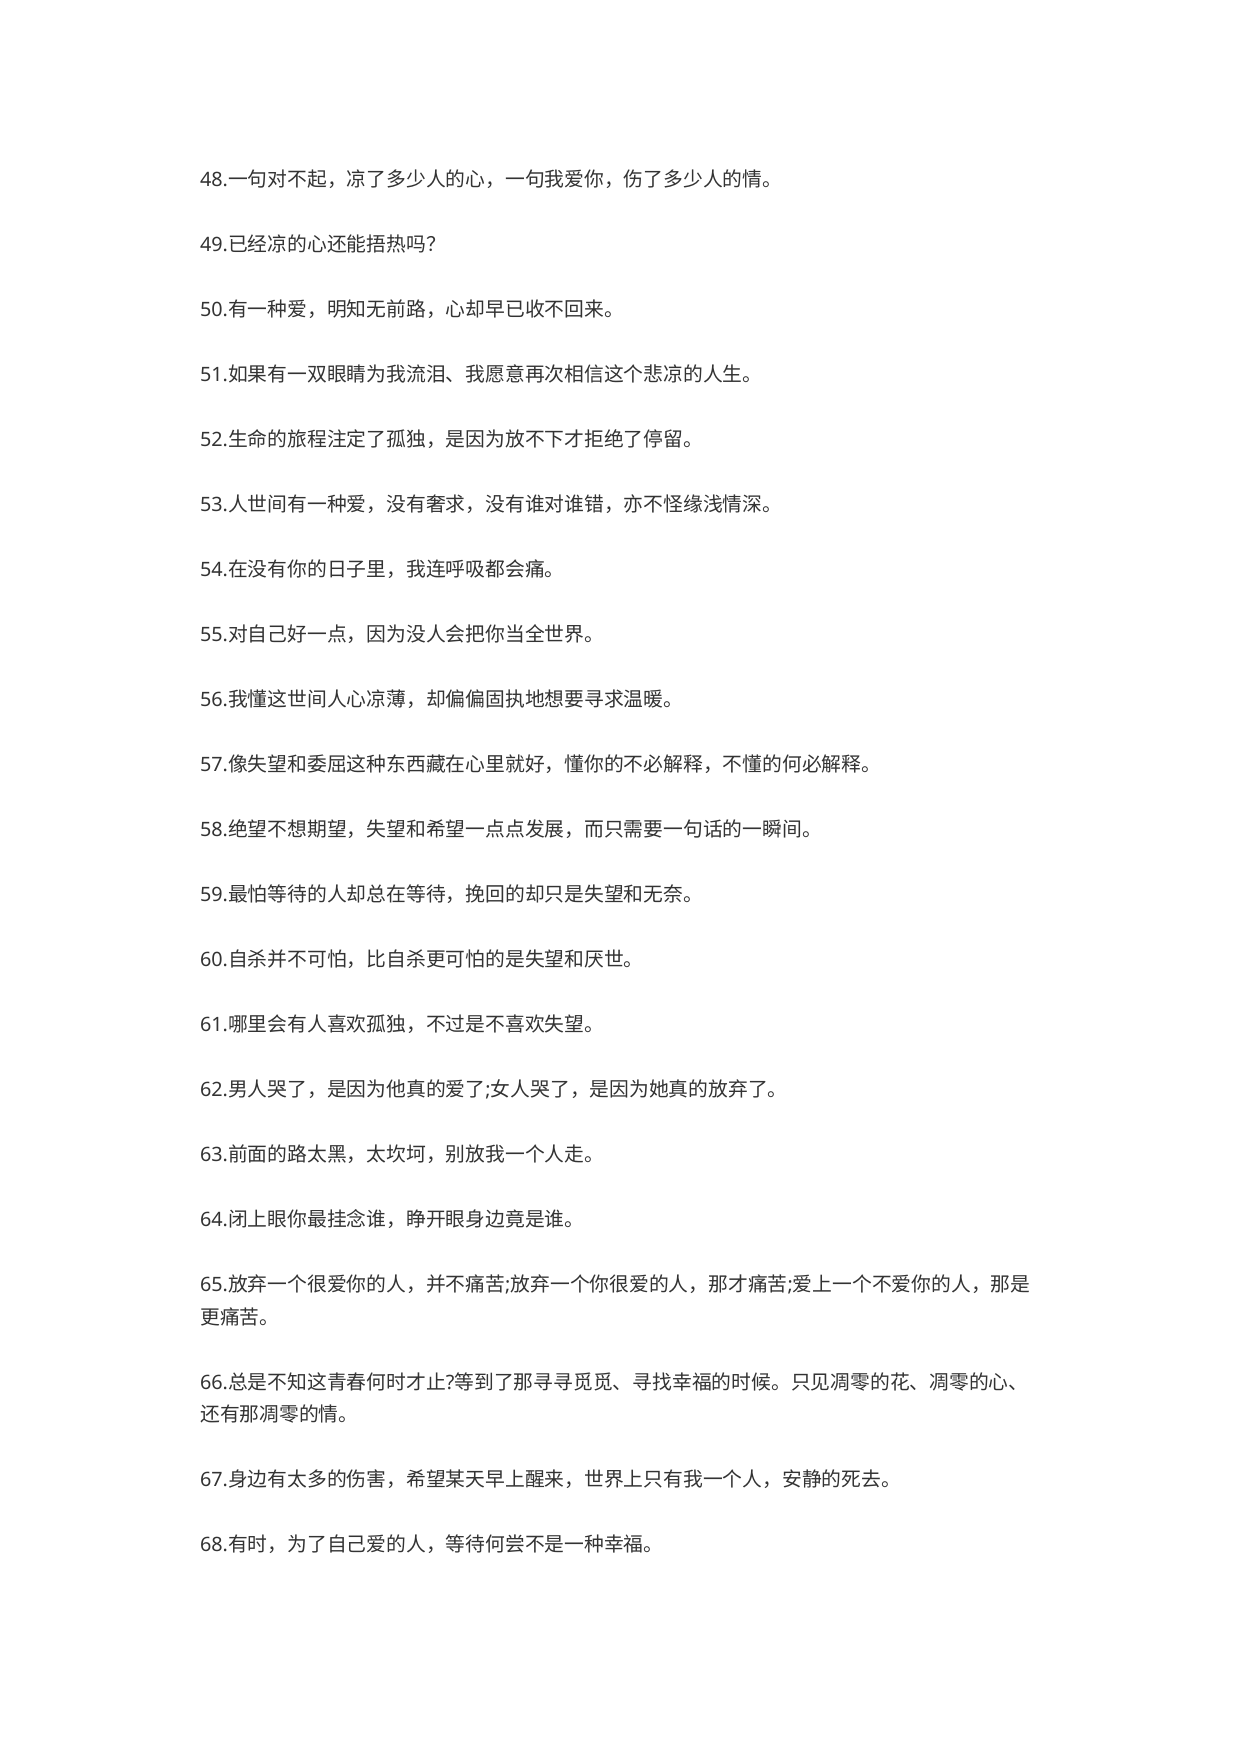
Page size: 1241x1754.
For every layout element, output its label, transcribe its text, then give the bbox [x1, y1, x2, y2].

text 56.我懂这世间人心凉薄，却偏偏固执地想要寻求温暖。 [200, 682, 1040, 714]
text 51.如果有一双眼睛为我流泪、我愿意再次相信这个悲凉的人生。 [200, 357, 1040, 389]
text 52.生命的旅程注定了孤独，是因为放不下才拒绝了停留。 [200, 422, 1040, 454]
text 49.已经凉的心还能捂热吗？ [200, 227, 1040, 259]
text 62.男人哭了，是因为他真的爱了;女人哭了，是因为她真的放弃了。 [200, 1072, 1040, 1104]
text 65.放弃一个很爱你的人，并不痛苦;放弃一个你很爱的人，那才痛苦;爱上一个不爱你的人，那是更痛苦。 [200, 1267, 1040, 1332]
text 60.自杀并不可怕，比自杀更可怕的是失望和厌世。 [200, 942, 1040, 974]
text 67.身边有太多的伤害，希望某天早上醒来，世界上只有我一个人，安静的死去。 [200, 1462, 1040, 1494]
text 58.绝望不想期望，失望和希望一点点发展，而只需要一句话的一瞬间。 [200, 812, 1040, 844]
text 55.对自己好一点，因为没人会把你当全世界。 [200, 617, 1040, 649]
text 68.有时，为了自己爱的人，等待何尝不是一种幸福。 [200, 1527, 1040, 1559]
text 54.在没有你的日子里，我连呼吸都会痛。 [200, 552, 1040, 584]
text 63.前面的路太黑，太坎坷，别放我一个人走。 [200, 1137, 1040, 1169]
text 59.最怕等待的人却总在等待，挽回的却只是失望和无奈。 [200, 877, 1040, 909]
text 61.哪里会有人喜欢孤独，不过是不喜欢失望。 [200, 1007, 1040, 1039]
text 50.有一种爱，明知无前路，心却早已收不回来。 [200, 292, 1040, 324]
text 66.总是不知这青春何时才止?等到了那寻寻觅觅、寻找幸福的时候。只见凋零的花、凋零的心、还有那凋零的情。 [200, 1364, 1040, 1429]
text 53.人世间有一种爱，没有奢求，没有谁对谁错，亦不怪缘浅情深。 [200, 487, 1040, 519]
text 57.像失望和委屈这种东西藏在心里就好，懂你的不必解释，不懂的何必解释。 [200, 747, 1040, 779]
text 48.一句对不起，凉了多少人的心，一句我爱你，伤了多少人的情。 [200, 162, 1040, 194]
text 64.闭上眼你最挂念谁，睁开眼身边竟是谁。 [200, 1202, 1040, 1234]
